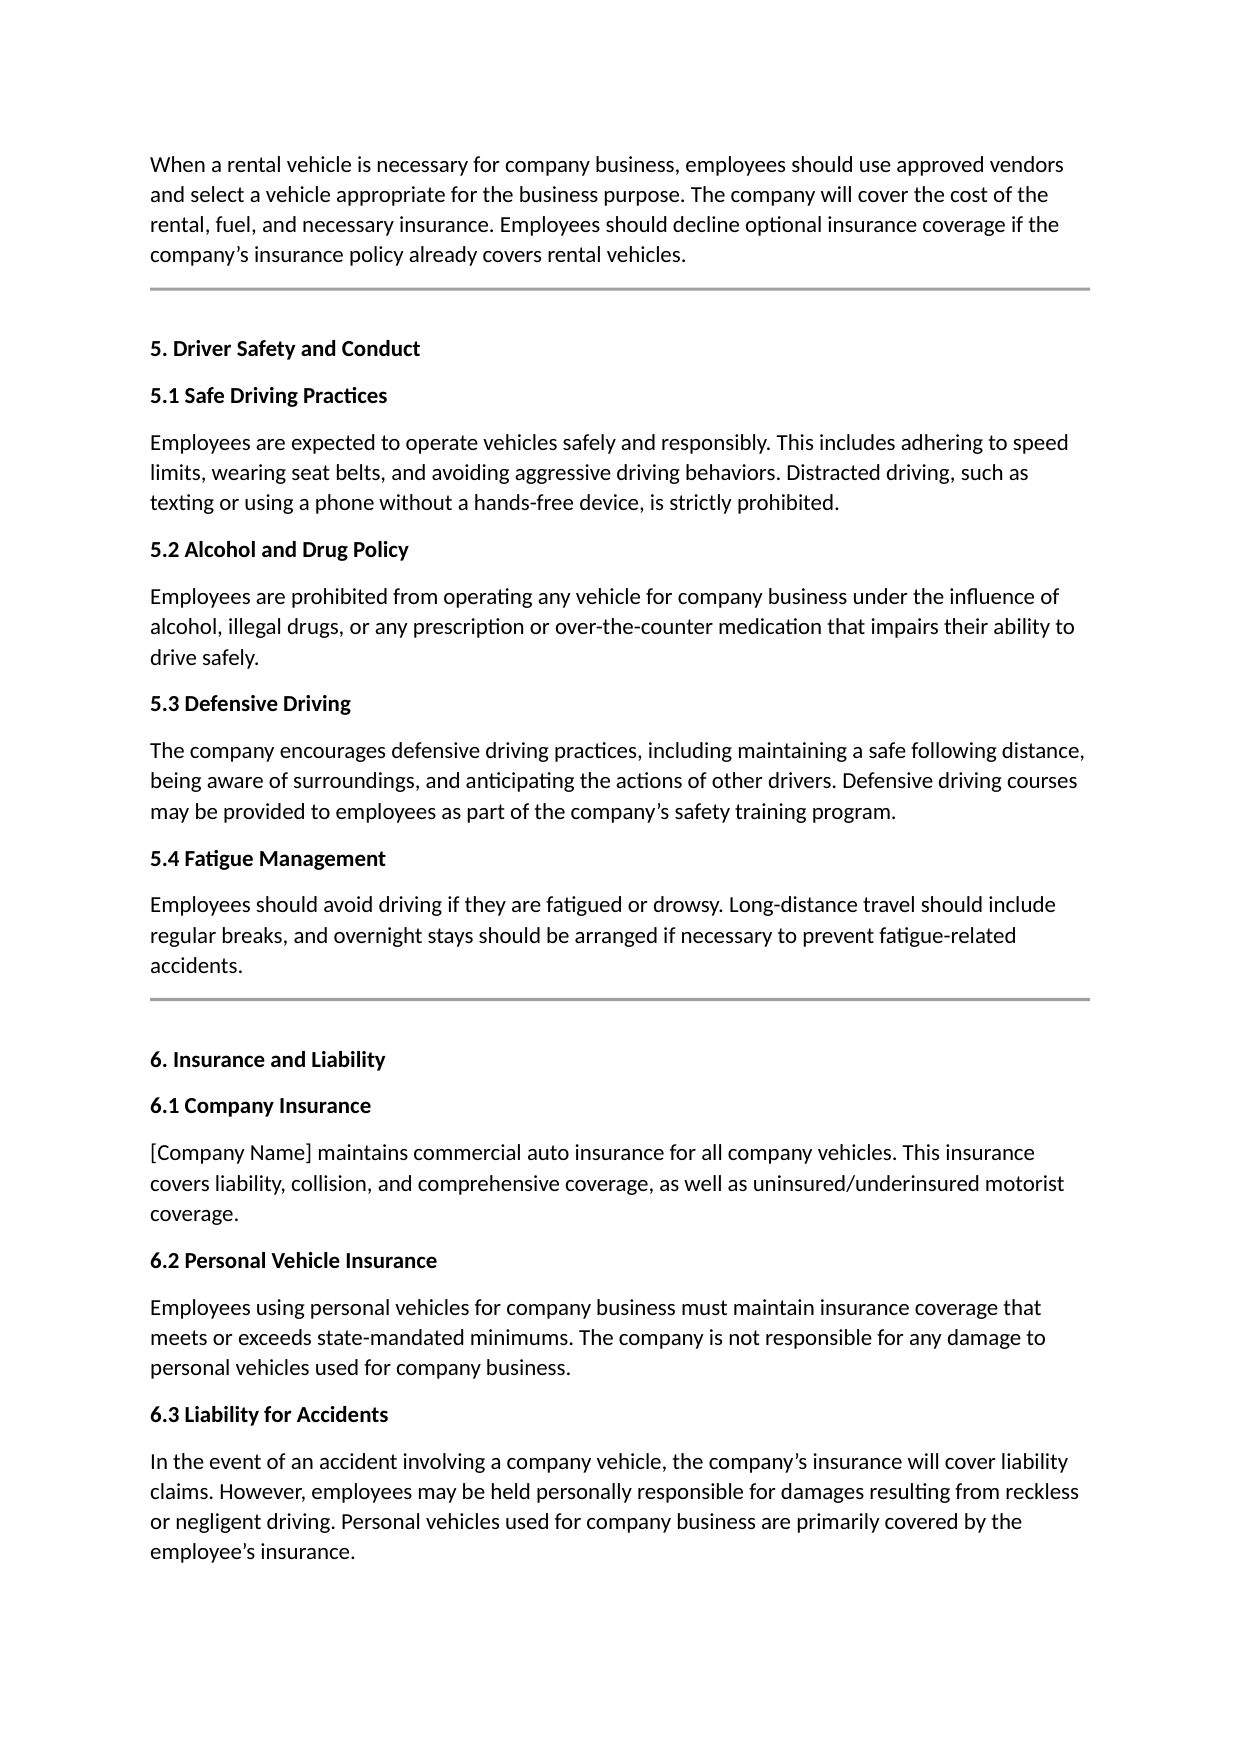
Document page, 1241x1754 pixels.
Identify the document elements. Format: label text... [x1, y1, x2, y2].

text 5.4 Fatigue Management [150, 844, 1090, 872]
text 5.3 Defensive Driving [150, 689, 1090, 718]
text 6.2 Personal Vehicle Insurance [150, 1246, 1090, 1274]
text Employees are expected to operate vehicles safely and responsibly. This includes adhering to speed limits, wearing seat belts, and avoiding aggressive driving behaviors. Distracted driving, such as texting or using a phone without a hands-free device, is strictly prohibited. [150, 428, 1090, 517]
text In the event of an accident involving a company vehicle, the company’s insurance will cover liability claims. However, employees may be held personally responsible for damages resulting from reckless or negligent driving. Personal vehicles used for company business are primarily covered by the employee’s insurance. [150, 1447, 1090, 1566]
text 5.1 Safe Driving Practices [150, 381, 1090, 409]
text The company encourages defensive driving practices, including maintaining a safe following distance, being aware of surroundings, and anticipating the actions of other drivers. Defensive driving courses may be provided to employees as part of the company’s safety training program. [150, 736, 1090, 825]
text 6.3 Liability for Accidents [150, 1400, 1090, 1428]
text When a rental vehicle is necessary for company business, employees should use approved vendors and select a vehicle appropriate for the business purpose. The company will cover the cost of the rental, fuel, and necessary insurance. Employees should decline optional insurance coverage if the company’s insurance policy already covers rental vehicles. [150, 150, 1090, 269]
text Employees are prohibited from operating any vehicle for company business under the influence of alcohol, illegal drugs, or any prescription or over-the-counter medication that impairs their ability to drive safely. [150, 582, 1090, 671]
text 6. Insurance and Liability [150, 1045, 1090, 1073]
text 5.2 Alcohol and Drug Policy [150, 535, 1090, 563]
text [Company Name] maintains commercial auto insurance for all company vehicles. This insurance covers liability, collision, and comprehensive coverage, as well as uninsured/underinsured motorist coverage. [150, 1138, 1090, 1227]
text 5. Driver Safety and Conduct [150, 334, 1090, 362]
text Employees using personal vehicles for company business must maintain insurance coverage that meets or exceeds state-mandated minimums. The company is not responsible for any damage to personal vehicles used for company business. [150, 1293, 1090, 1381]
text Employees should avoid driving if they are fatigued or drowsy. Long-distance travel should include regular breaks, and overnight stays should be arranged if necessary to prevent fatigue-related accidents. [150, 891, 1090, 979]
text 6.1 Company Insurance [150, 1092, 1090, 1120]
